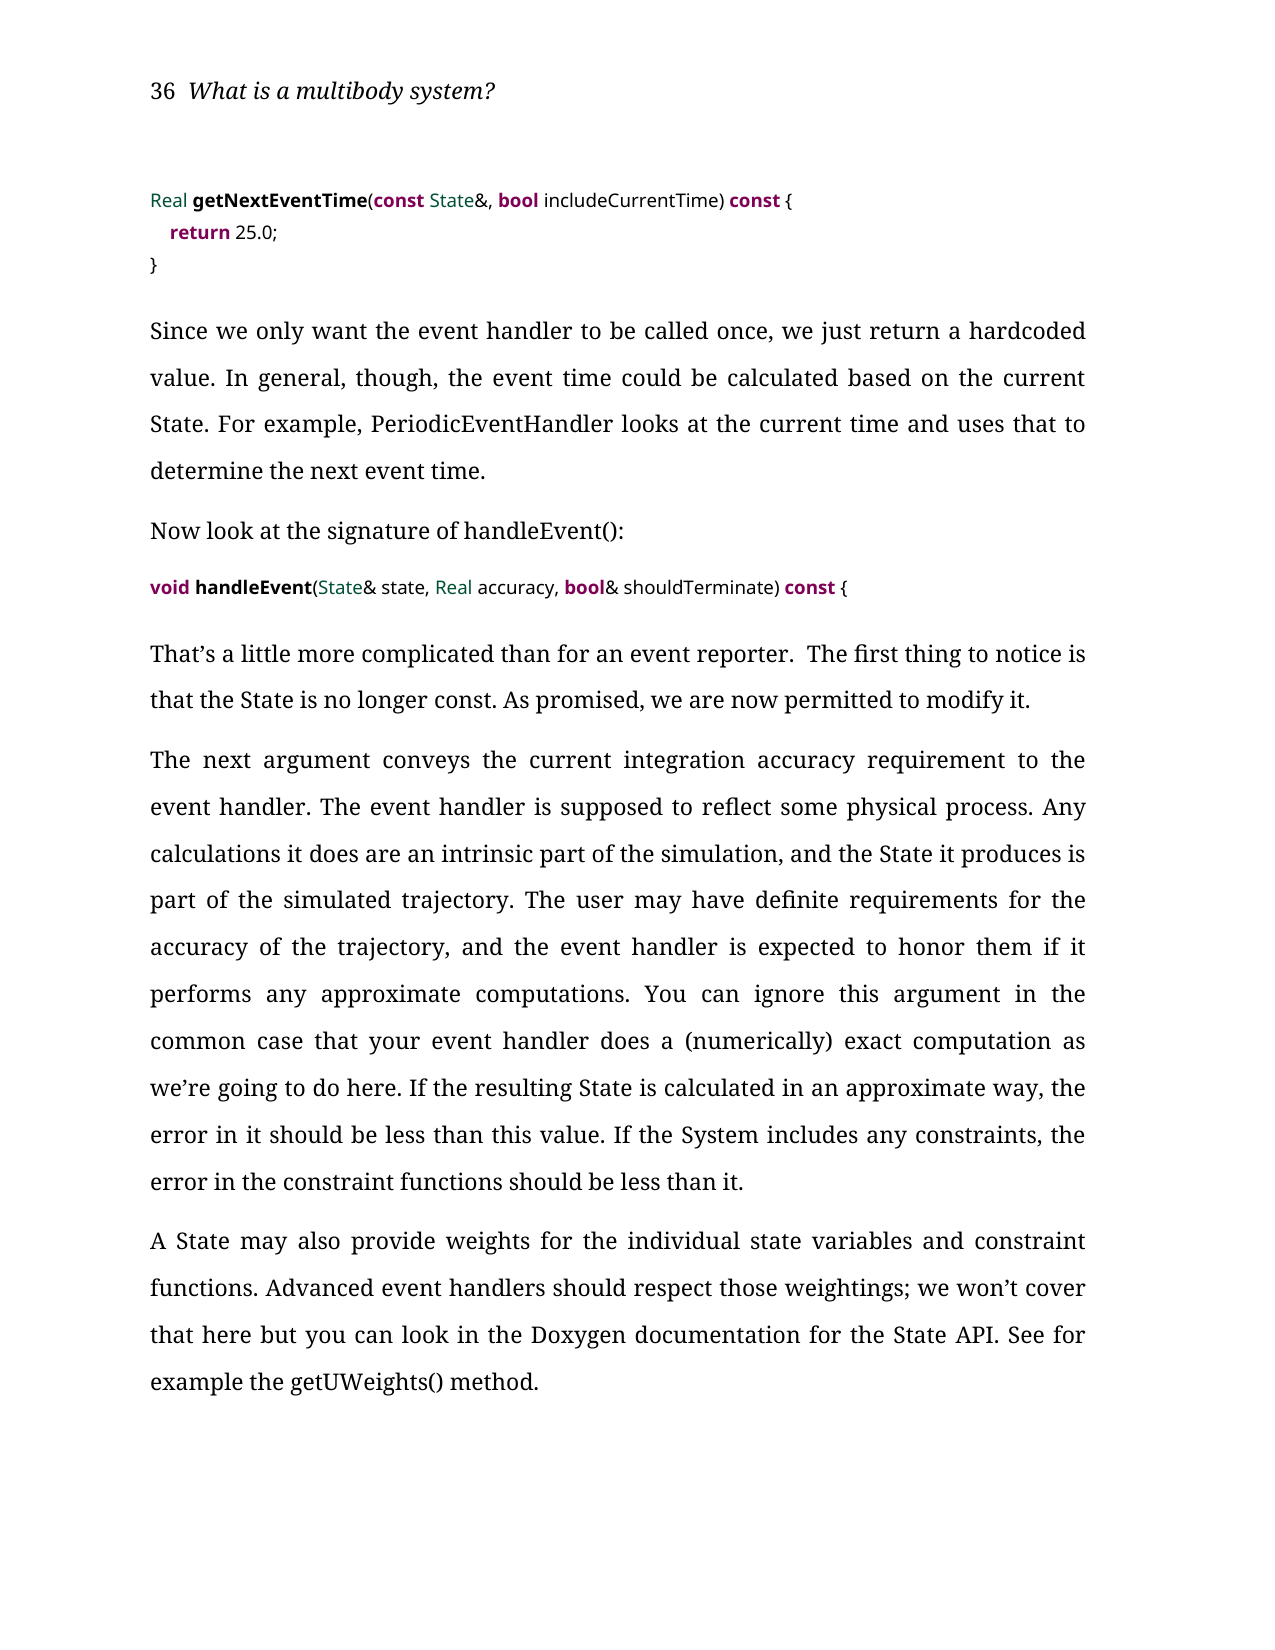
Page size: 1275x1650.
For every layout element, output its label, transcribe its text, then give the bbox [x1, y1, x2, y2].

text Since we only want the event handler to be called once, we just return a hardcoded value. In general, though, the event time could be calculated based on the current State. For example, PeriodicEventHandler looks at the current time and uses that to determine the next event time. [150, 314, 1087, 486]
text The next argument conveys the current integration accuracy requirement to the event handler. The event handler is supposed to reflect some physical process. Any calculations it does are an intrinsic part of the simulation, and the State it produces is part of the simulated trajectory. The user may have definite requirements for the accuracy of the trajectory, and the event handler is expected to honor them if it performs any approximate computations. You can ignore this argument in the common case that your event handler does a (numerically) exact computation as we’re going to do here. If the resulting State is calculated in an approximate way, the error in it should be less than this value. If the System includes any constraints, the error in the constraint functions should be less than it. [150, 744, 1087, 1197]
text Real getNextEventTime(const State&, bool includeCurrentTime) const { [150, 187, 1087, 213]
text Now look at the signature of handleEvent(): [150, 514, 1087, 546]
text That’s a little more complicated than for an event reporter. The first thing to notice is that the State is no longer const. As promised, we are now permitted to modify it. [150, 637, 1087, 716]
text void handleEvent(State& state, Real accuracy, bool& shouldTerminate) const { [150, 574, 1087, 599]
text return 25.0; [150, 219, 1087, 245]
text A State may also provide weights for the individual state variables and constraint functions. Advanced event handlers should respect those weightings; we won’t cover that here but you can look in the Doxygen documentation for the State API. See for example the getUWeights() method. [150, 1225, 1087, 1397]
text } [150, 251, 1087, 277]
